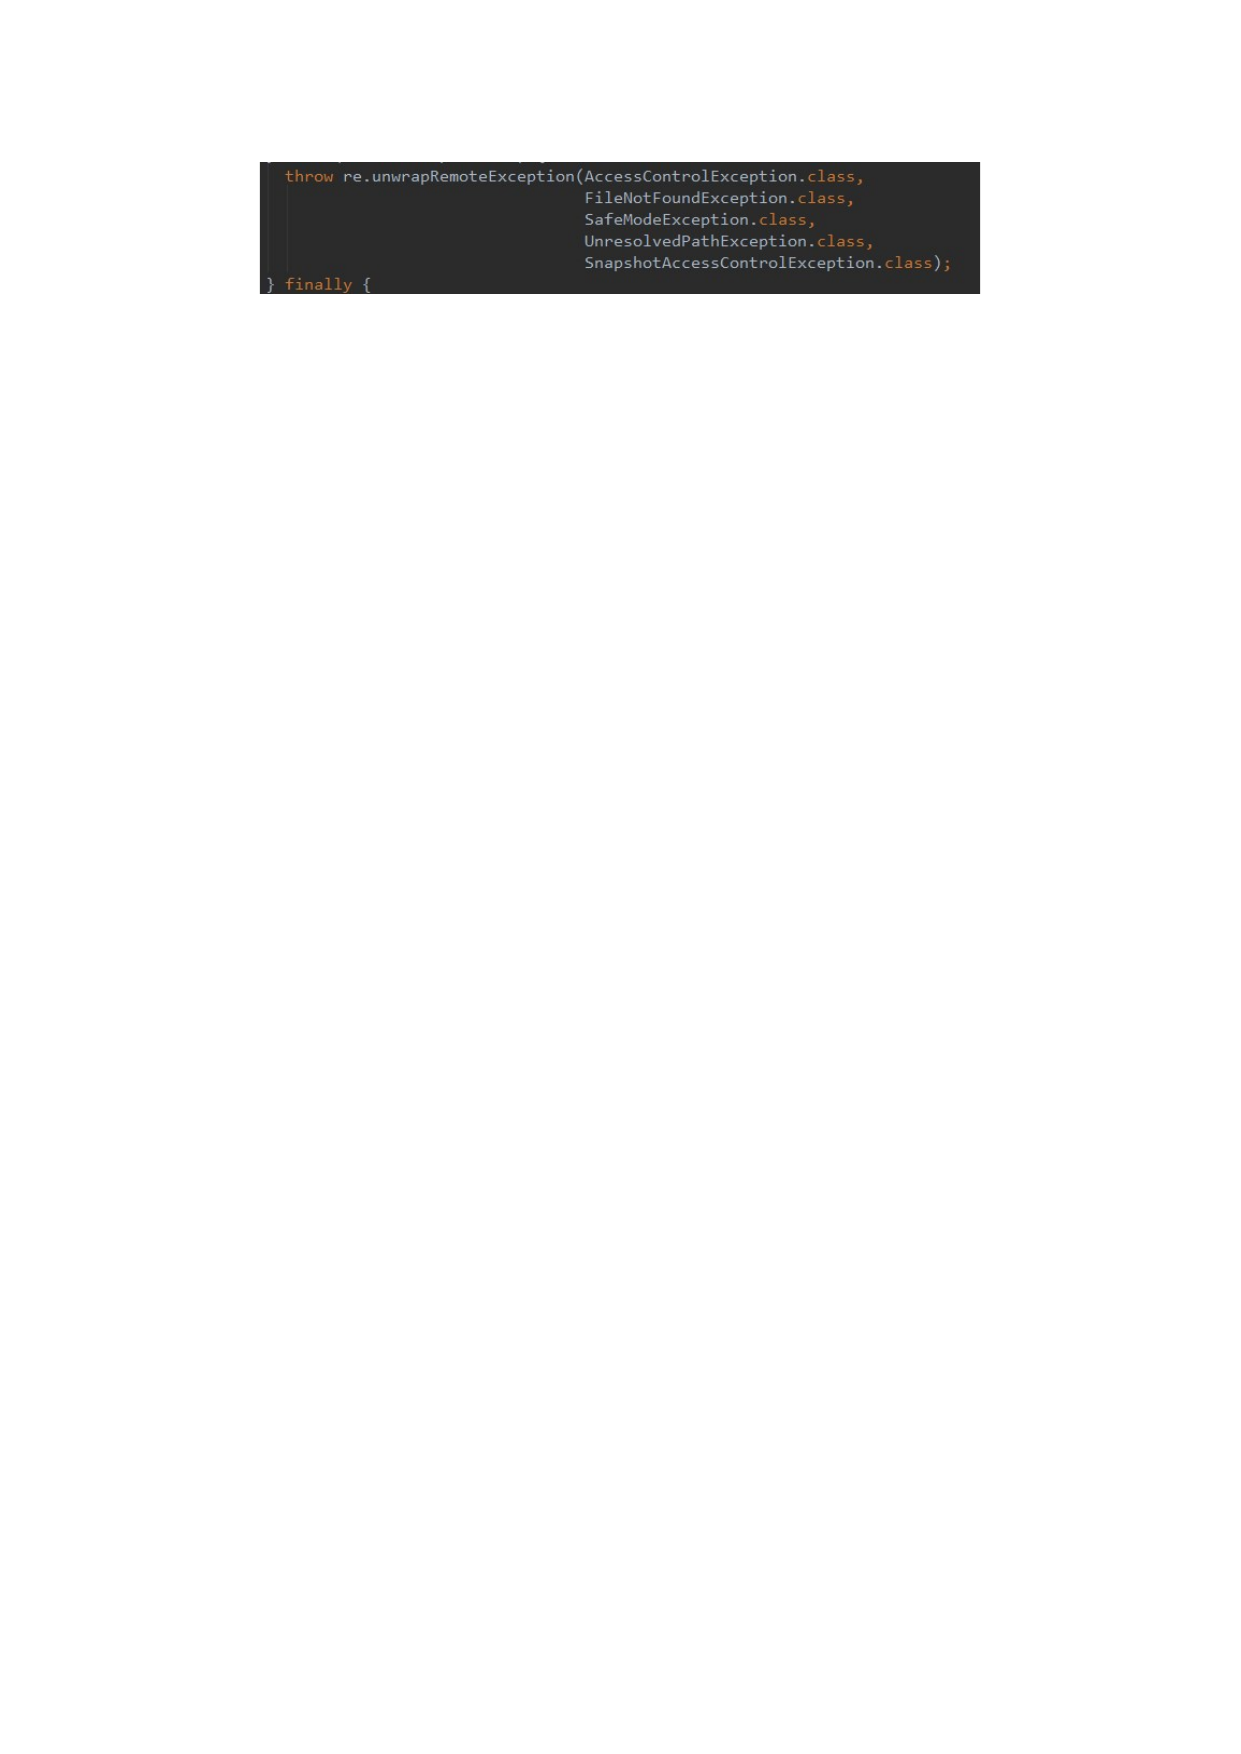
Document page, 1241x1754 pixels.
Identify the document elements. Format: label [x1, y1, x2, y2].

picture [259, 162, 981, 294]
